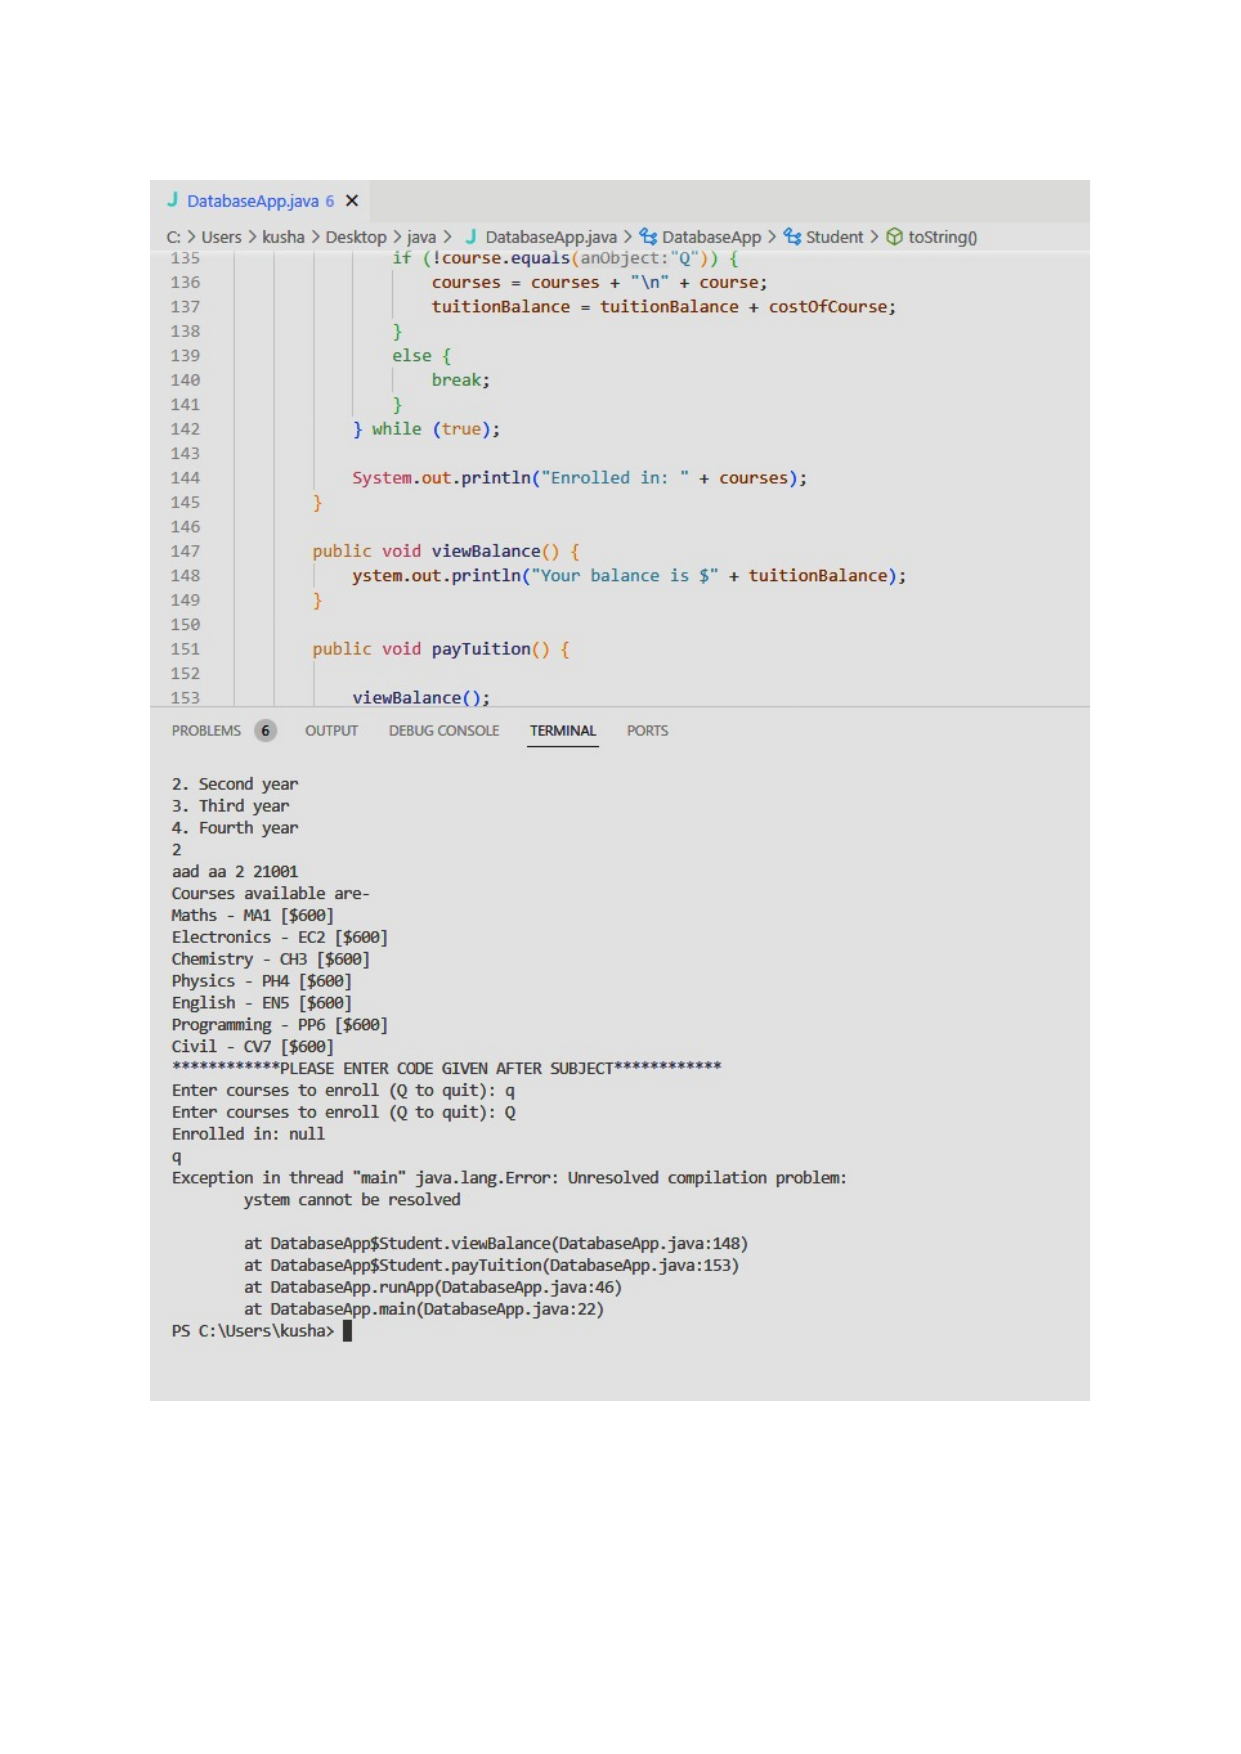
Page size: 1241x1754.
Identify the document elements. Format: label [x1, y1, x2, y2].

picture [150, 180, 1091, 1401]
